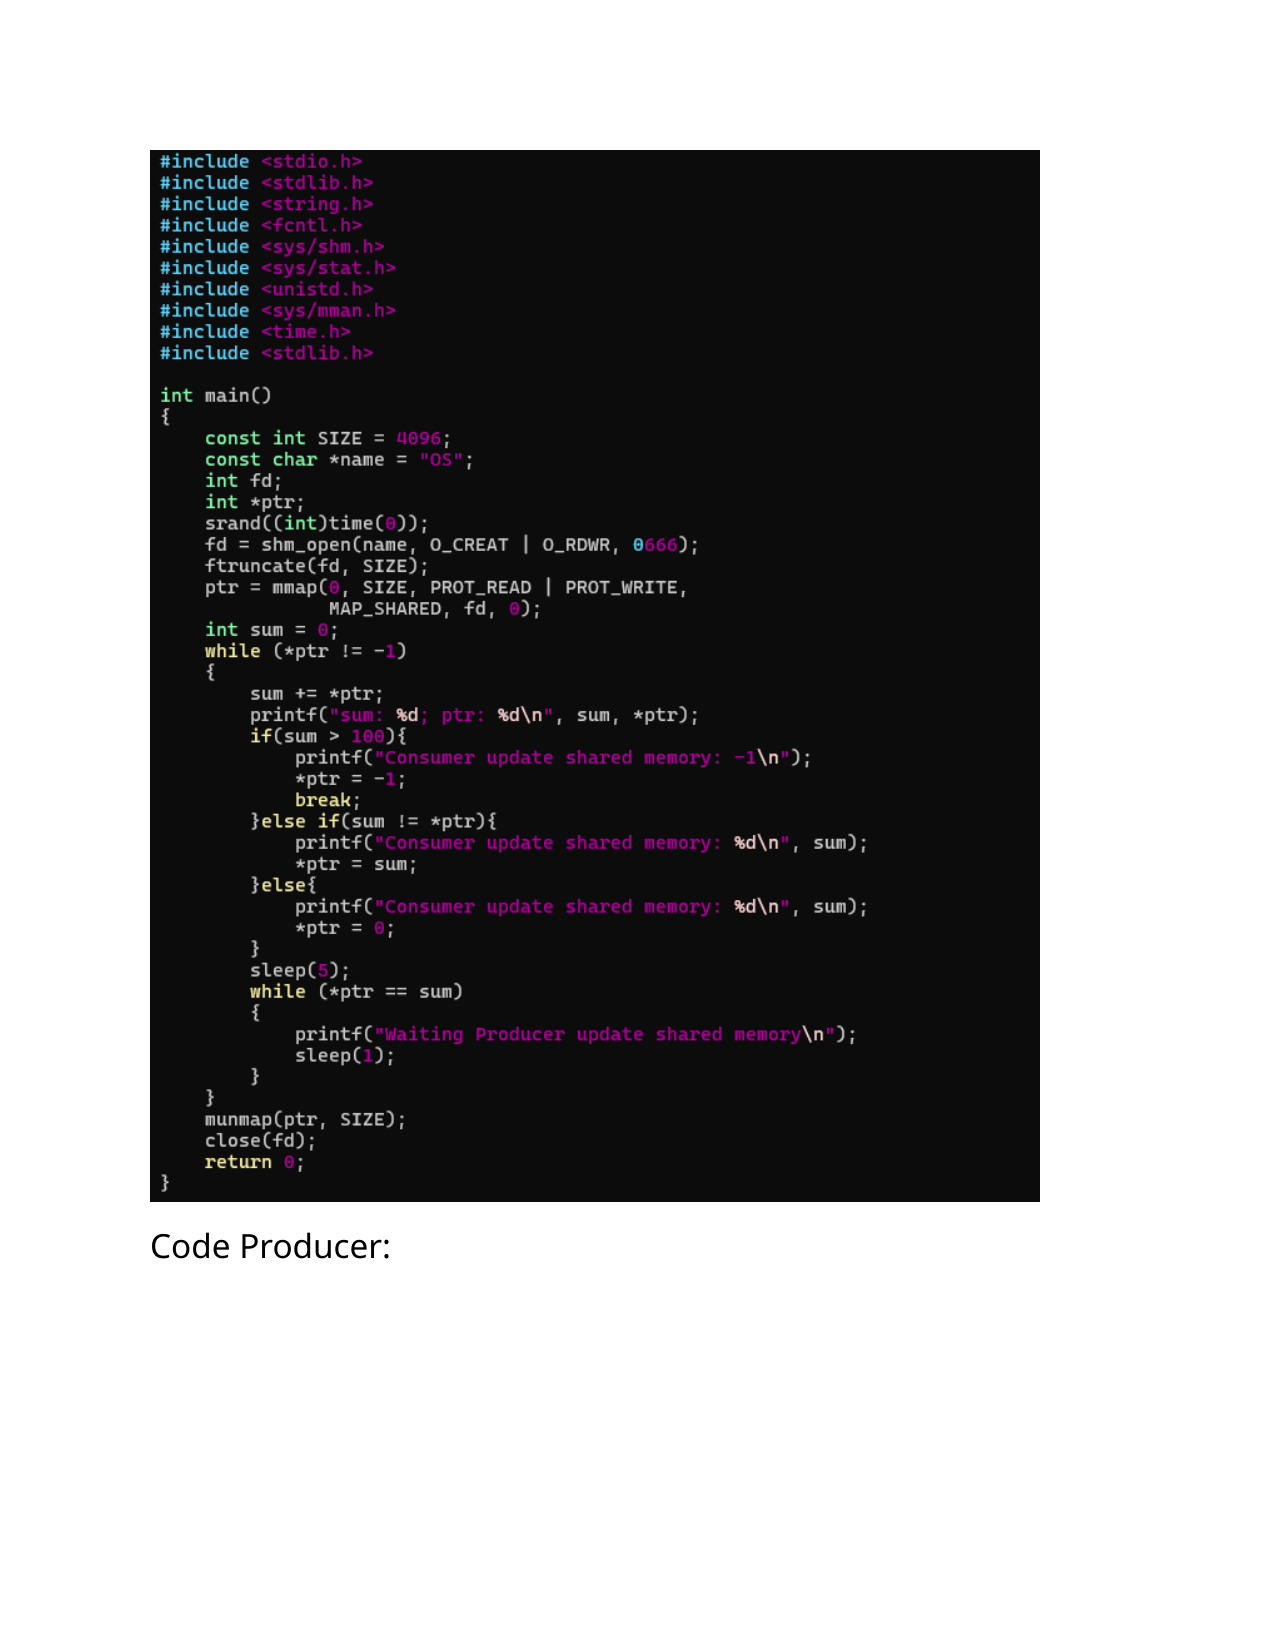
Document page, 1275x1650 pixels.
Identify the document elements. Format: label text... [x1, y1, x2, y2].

picture [150, 150, 1040, 1202]
text Code Producer: [150, 1223, 1125, 1268]
